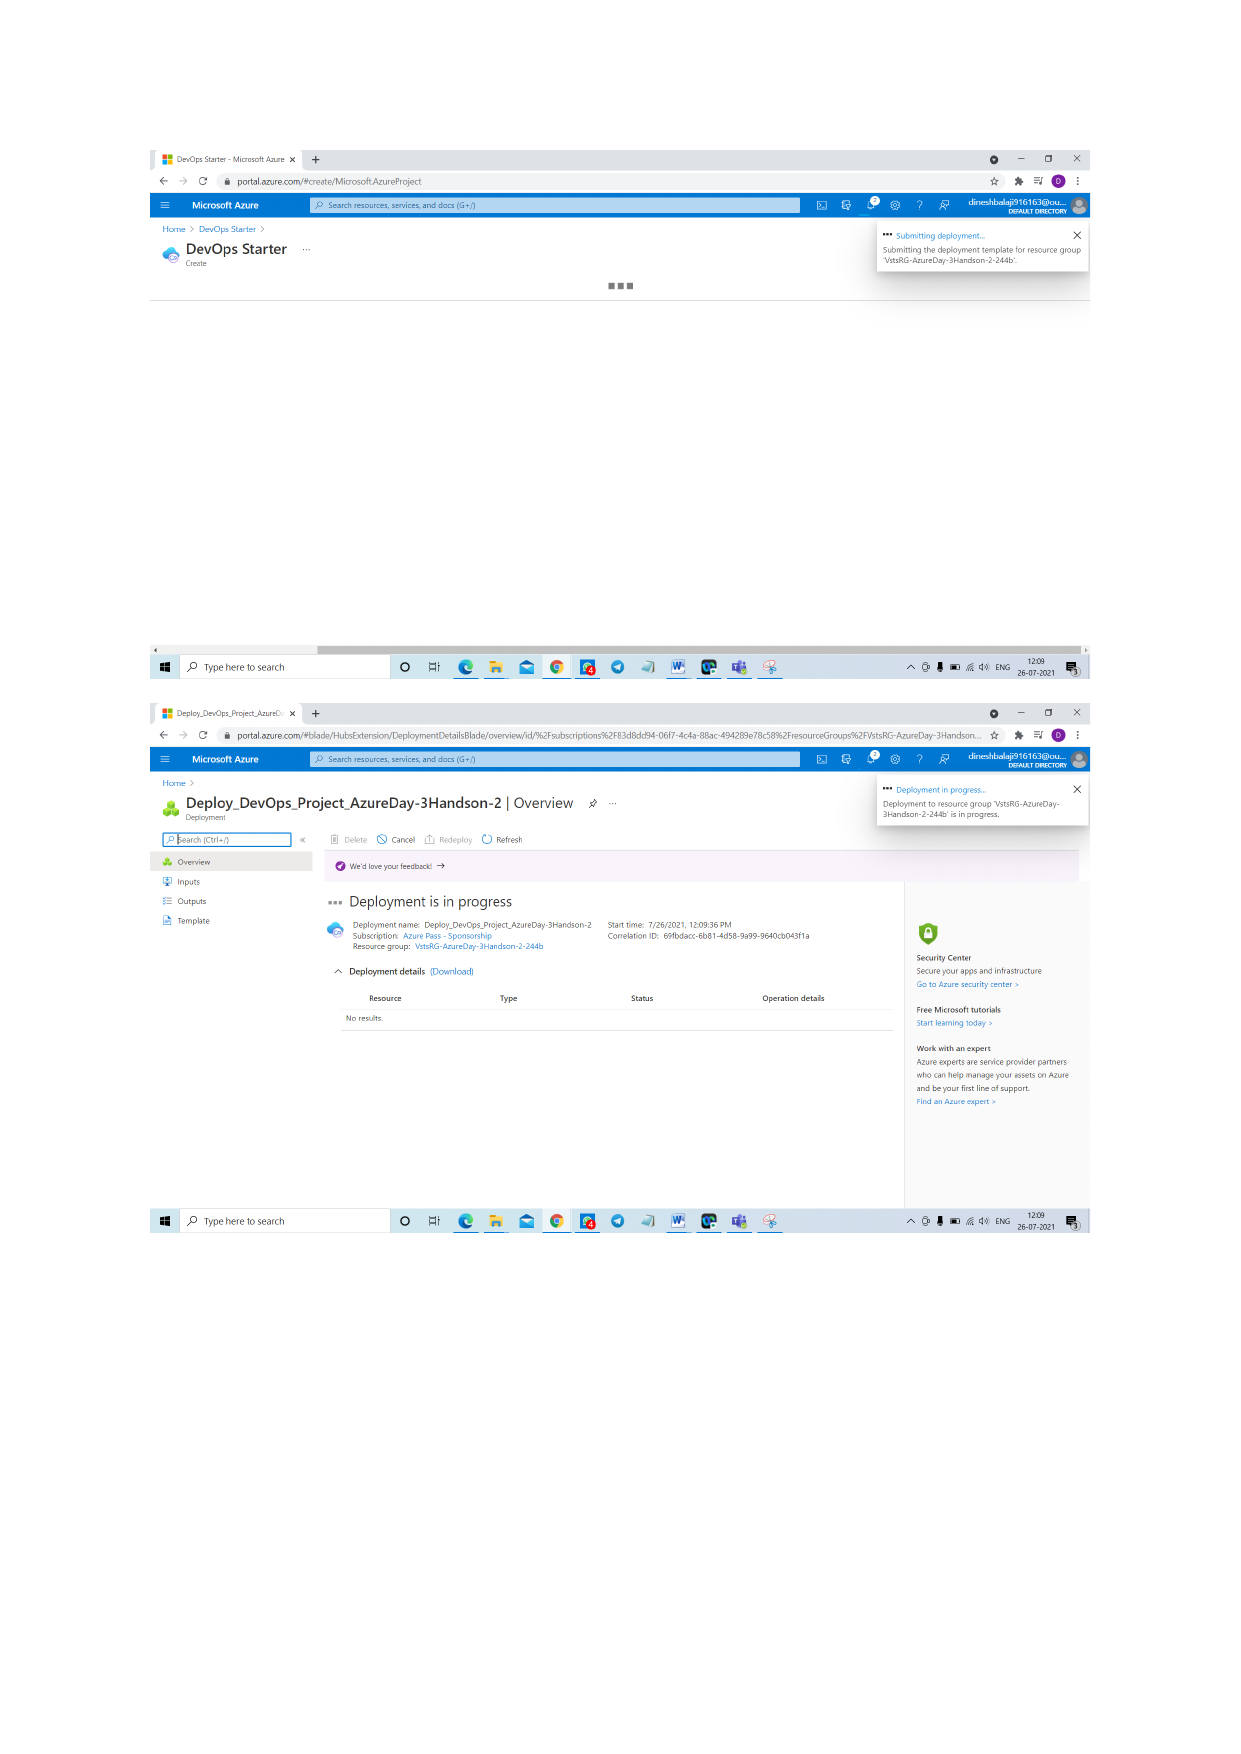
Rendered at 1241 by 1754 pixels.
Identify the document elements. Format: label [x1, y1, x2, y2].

picture [150, 703, 1091, 1233]
picture [150, 150, 1091, 679]
